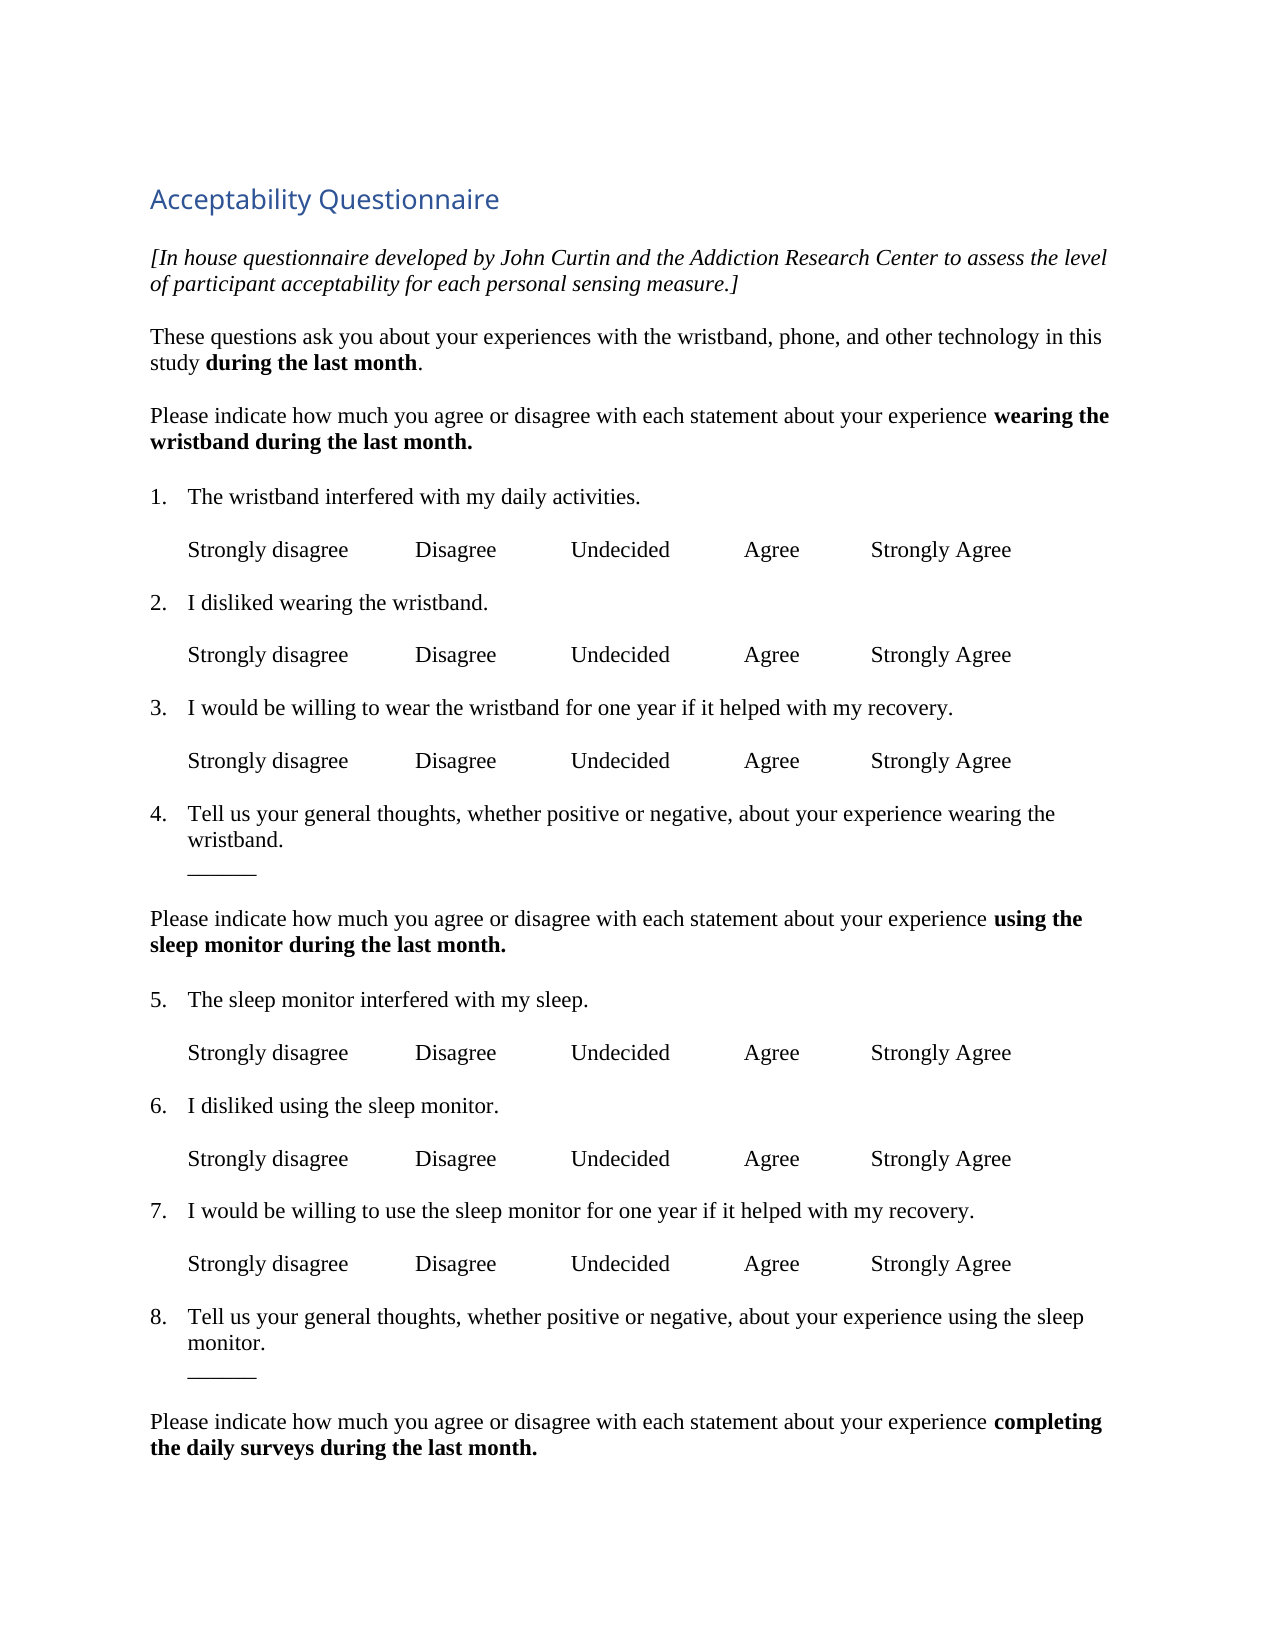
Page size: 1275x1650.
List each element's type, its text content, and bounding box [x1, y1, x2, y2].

text Please indicate how much you agree or disagree with each statement about your experience using the sleep monitor during the last month. [150, 905, 1125, 958]
list Strongly disagree Disagree Undecided Agree Strongly Agree [187, 1144, 1125, 1171]
list The wristband interfered with my daily activities. [150, 483, 1125, 510]
list The sleep monitor interfered with my sleep. [150, 986, 1125, 1013]
list Strongly disagree Disagree Undecided Agree Strongly Agree [187, 1039, 1125, 1066]
subtitle Acceptability Questionnaire [150, 181, 1125, 217]
text These questions ask you about your experiences with the wristband, phone, and other technology in this study during the last month. [150, 323, 1125, 376]
list I would be willing to wear the wristband for one year if it helped with my recovery. [150, 694, 1125, 721]
list Strongly disagree Disagree Undecided Agree Strongly Agree [187, 747, 1125, 773]
list I disliked using the sleep monitor. [150, 1092, 1125, 1118]
text Please indicate how much you agree or disagree with each statement about your experience completing the daily surveys during the last month. [150, 1408, 1125, 1461]
text Please indicate how much you agree or disagree with each statement about your experience wearing the wristband during the last month. [150, 402, 1125, 454]
list I would be willing to use the sleep monitor for one year if it helped with my recovery. [150, 1197, 1125, 1224]
list ______ [187, 852, 1125, 879]
text [In house questionnaire developed by John Curtin and the Addiction Research Center to assess the level of participant acceptability for each personal sensing measure.] [150, 244, 1125, 296]
list Strongly disagree Disagree Undecided Agree Strongly Agree [187, 641, 1125, 668]
list ______ [187, 1355, 1125, 1382]
list I disliked wearing the wristband. [150, 589, 1125, 615]
list Tell us your general thoughts, whether positive or negative, about your experience wearing the wristband. [150, 799, 1125, 852]
list Strongly disagree Disagree Undecided Agree Strongly Agree [187, 536, 1125, 562]
list Tell us your general thoughts, whether positive or negative, about your experience using the sleep monitor. [150, 1303, 1125, 1355]
list Strongly disagree Disagree Undecided Agree Strongly Agree [187, 1250, 1125, 1276]
